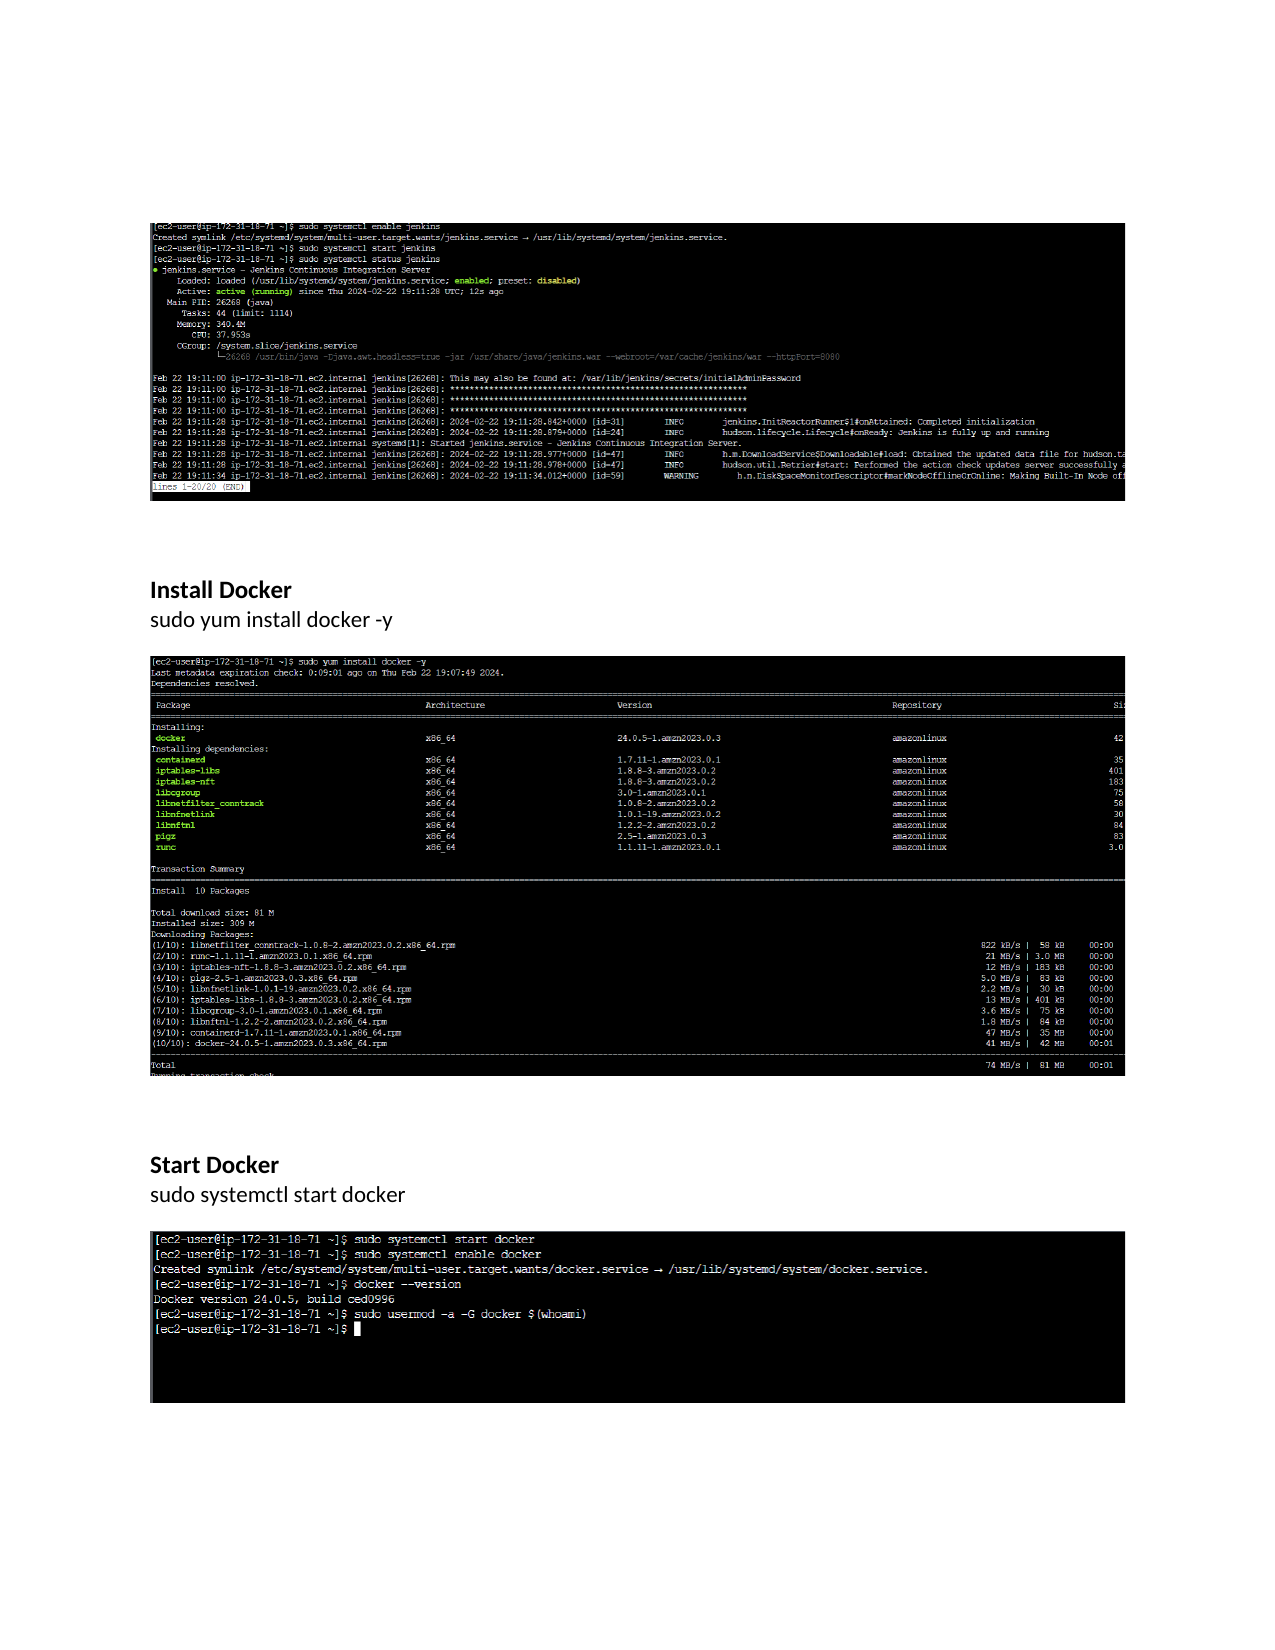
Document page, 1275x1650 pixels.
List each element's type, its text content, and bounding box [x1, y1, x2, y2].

picture [150, 1231, 1125, 1403]
text sudo yum install docker -y [150, 605, 1125, 633]
text Install Docker [150, 574, 1125, 605]
picture [150, 656, 1125, 1076]
text Start Docker [150, 1149, 1125, 1180]
picture [150, 223, 1125, 501]
text sudo systemctl start docker [150, 1180, 1125, 1208]
